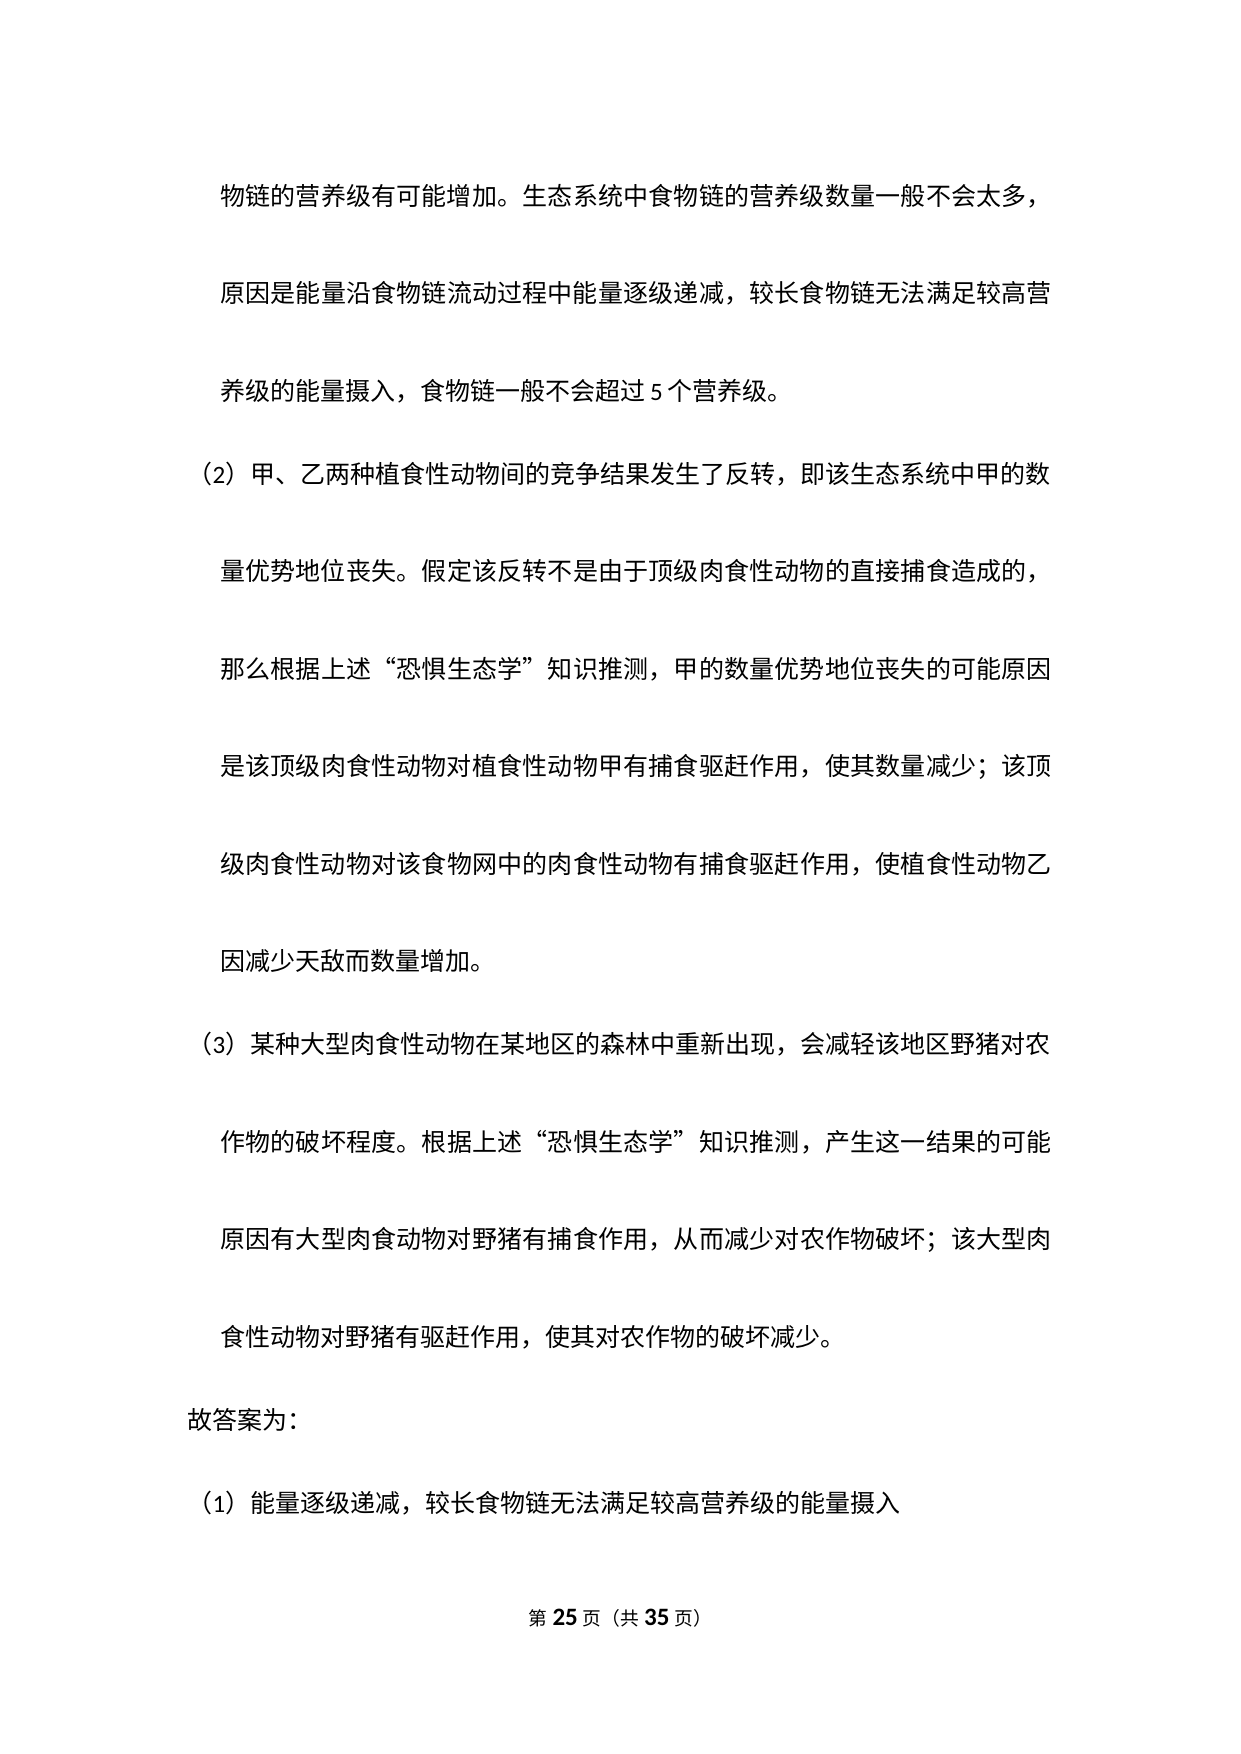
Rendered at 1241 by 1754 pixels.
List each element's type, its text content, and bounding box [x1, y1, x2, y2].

text （3）某种大型肉食性动物在某地区的森林中重新出现，会减轻该地区野猪对农作物的破坏程度。根据上述“恐惧生态学”知识推测，产生这一结果的可能原因有大型肉食动物对野猪有捕食作用，从而减少对农作物破坏；该大型肉食性动物对野猪有驱赶作用，使其对农作物的破坏减少。 [187, 1011, 1053, 1368]
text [187, 162, 1053, 422]
text 故答案为： [187, 1386, 1053, 1451]
text （1）能量逐级递减，较长食物链无法满足较高营养级的能量摄入 [187, 1469, 1053, 1534]
text （2）甲、乙两种植食性动物间的竞争结果发生了反转，即该生态系统中甲的数量优势地位丧失。假定该反转不是由于顶级肉食性动物的直接捕食造成的，那么根据上述“恐惧生态学”知识推测，甲的数量优势地位丧失的可能原因是该顶级肉食性动物对植食性动物甲有捕食驱赶作用，使其数量减少；该顶级肉食性动物对该食物网中的肉食性动物有捕食驱赶作用，使植食性动物乙因减少天敌而数量增加。 [187, 440, 1053, 992]
